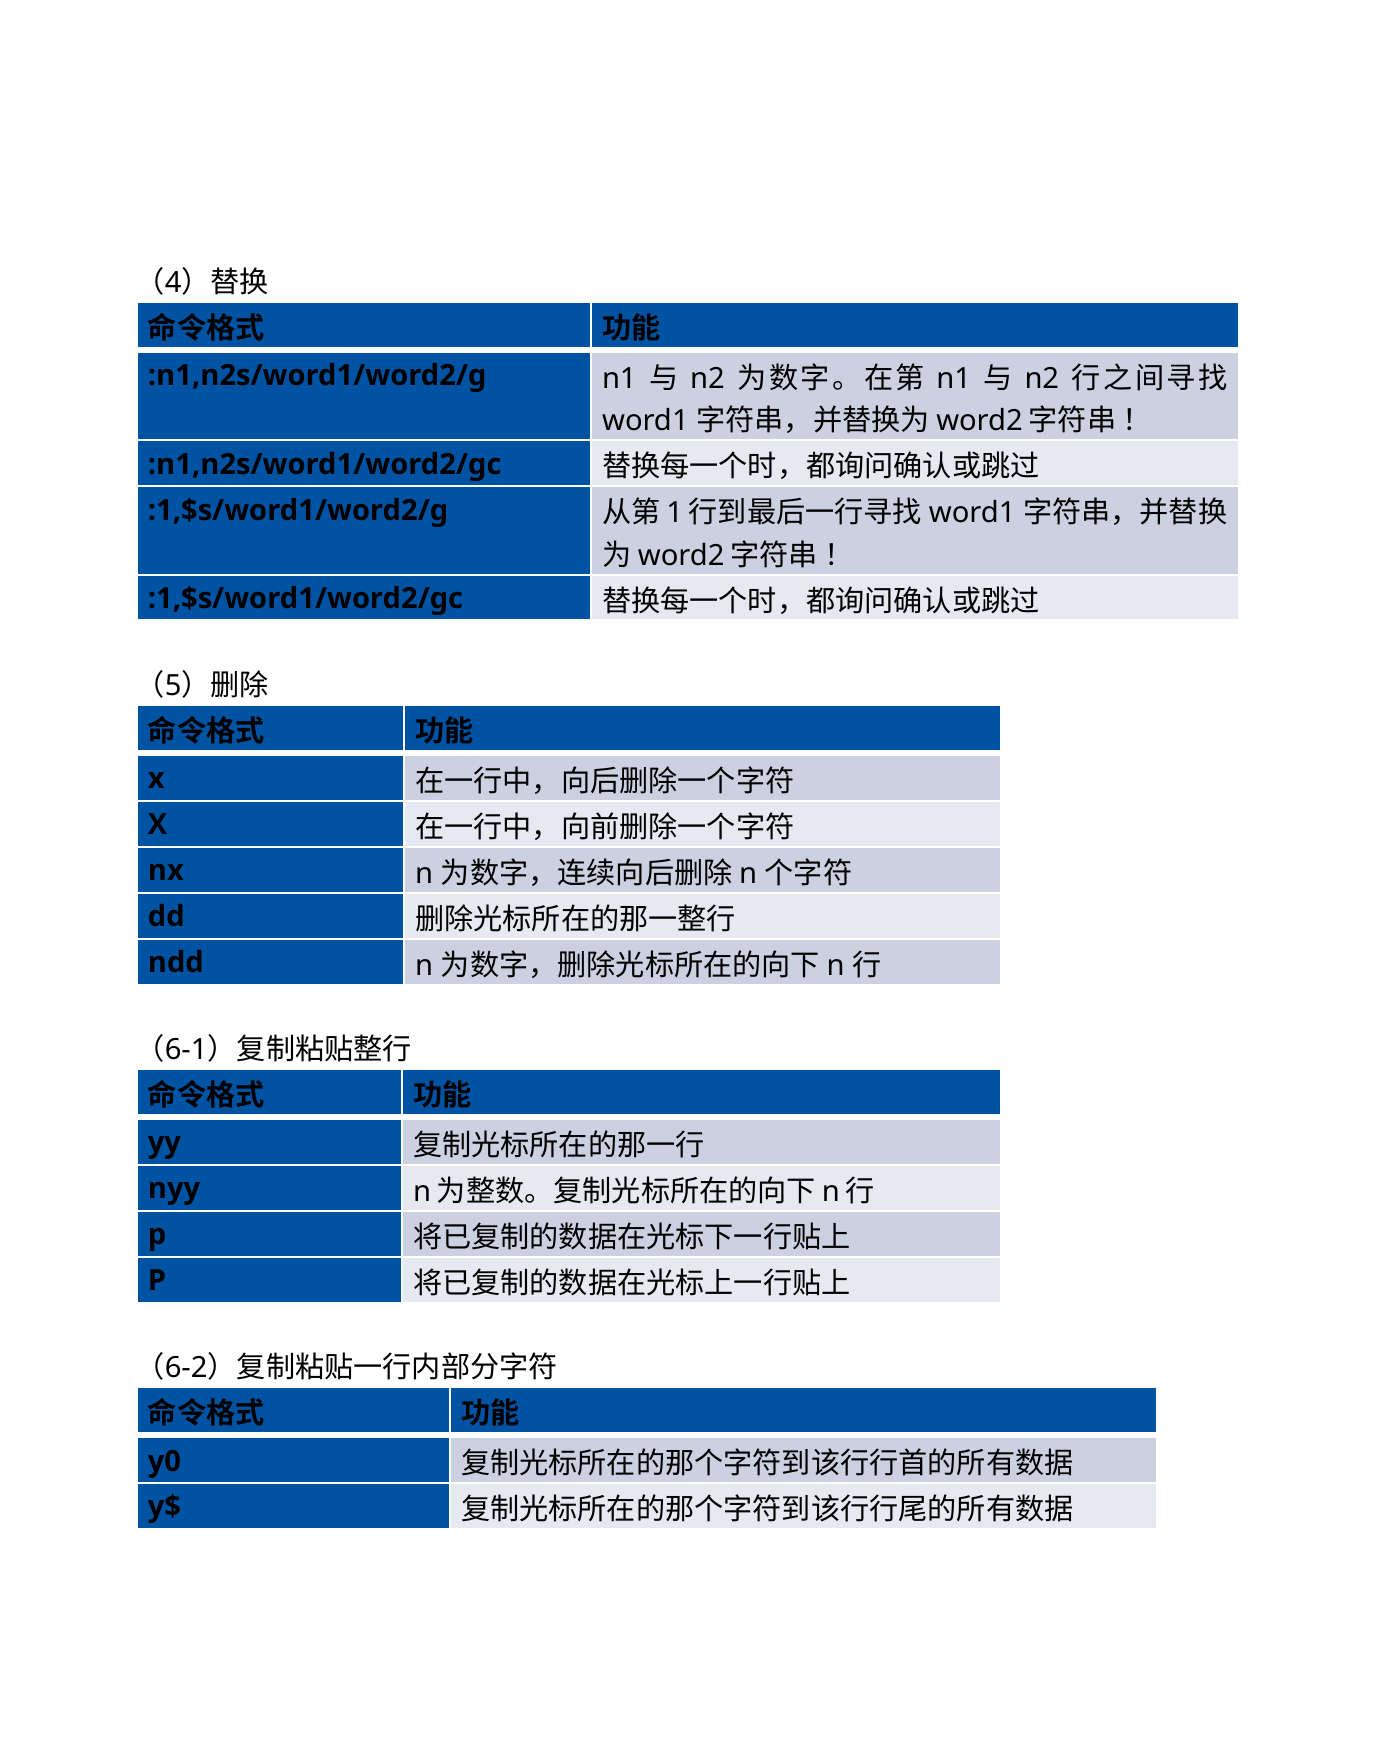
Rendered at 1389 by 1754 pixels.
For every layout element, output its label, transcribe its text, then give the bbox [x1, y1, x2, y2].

table_cell :n1,n2s/word1/word2/gc [138, 441, 590, 485]
text （6-2）复制粘贴一行内部分字符 [135, 1344, 1345, 1386]
table_cell n1 与 n2 为数字。在第 n1 与 n2 行之间寻找 word1 字符串，并替换为 word2字符串 ！ [592, 353, 1238, 439]
table_cell yy [138, 1120, 401, 1164]
table_cell 在一行中，向后删除一个字符 [405, 756, 1000, 800]
table_header 命令格式 [138, 303, 590, 347]
text （4）替换 [135, 258, 1345, 301]
table_cell nyy [138, 1166, 401, 1210]
table_cell :n1,n2s/word1/word2/g [138, 353, 590, 439]
table_cell 将已复制的数据在光标下一行贴上 [403, 1212, 1000, 1256]
table_cell :1,$s/word1/word2/gc [138, 576, 590, 619]
table_cell 替换每一个时，都询问确认或跳过 [592, 441, 1238, 485]
table_cell n为整数。复制光标所在的向下n行 [403, 1166, 1000, 1210]
table_header 命令格式 [138, 1070, 401, 1114]
table_cell ndd [138, 940, 403, 984]
table_cell dd [138, 894, 403, 938]
table_header 功能 [403, 1070, 1000, 1114]
text （6-1）复制粘贴整行 [135, 1026, 1345, 1068]
table_cell 复制光标所在的那个字符到该行行尾的所有数据 [451, 1484, 1156, 1528]
table_cell 在一行中，向前删除一个字符 [405, 802, 1000, 846]
table_cell x [138, 756, 403, 800]
table_cell y$ [138, 1484, 449, 1528]
table_cell 删除光标所在的那一整行 [405, 894, 1000, 938]
table_header 功能 [451, 1388, 1156, 1432]
table_cell y0 [138, 1438, 449, 1482]
table_cell nx [138, 848, 403, 892]
table_cell 将已复制的数据在光标上一行贴上 [403, 1258, 1000, 1302]
table_header 功能 [405, 706, 1000, 750]
text （5）删除 [135, 661, 1345, 704]
table_header 命令格式 [138, 1388, 449, 1432]
table_cell X [138, 802, 403, 846]
table_cell p [138, 1212, 401, 1256]
table_header 命令格式 [138, 706, 403, 750]
table_cell n 为数字，连续向后删除 n 个字符 [405, 848, 1000, 892]
table_cell 从第1行到最后一行寻找 word1 字符串，并替换为 word2字符串 ！ [592, 487, 1238, 574]
table_cell n 为数字，删除光标所在的向下 n 行 [405, 940, 1000, 984]
table_cell 复制光标所在的那一行 [403, 1120, 1000, 1164]
table_header 功能 [592, 303, 1238, 347]
table_cell P [138, 1258, 401, 1302]
table_cell 复制光标所在的那个字符到该行行首的所有数据 [451, 1438, 1156, 1482]
table_cell :1,$s/word1/word2/g [138, 487, 590, 574]
table_cell 替换每一个时，都询问确认或跳过 [592, 576, 1238, 619]
